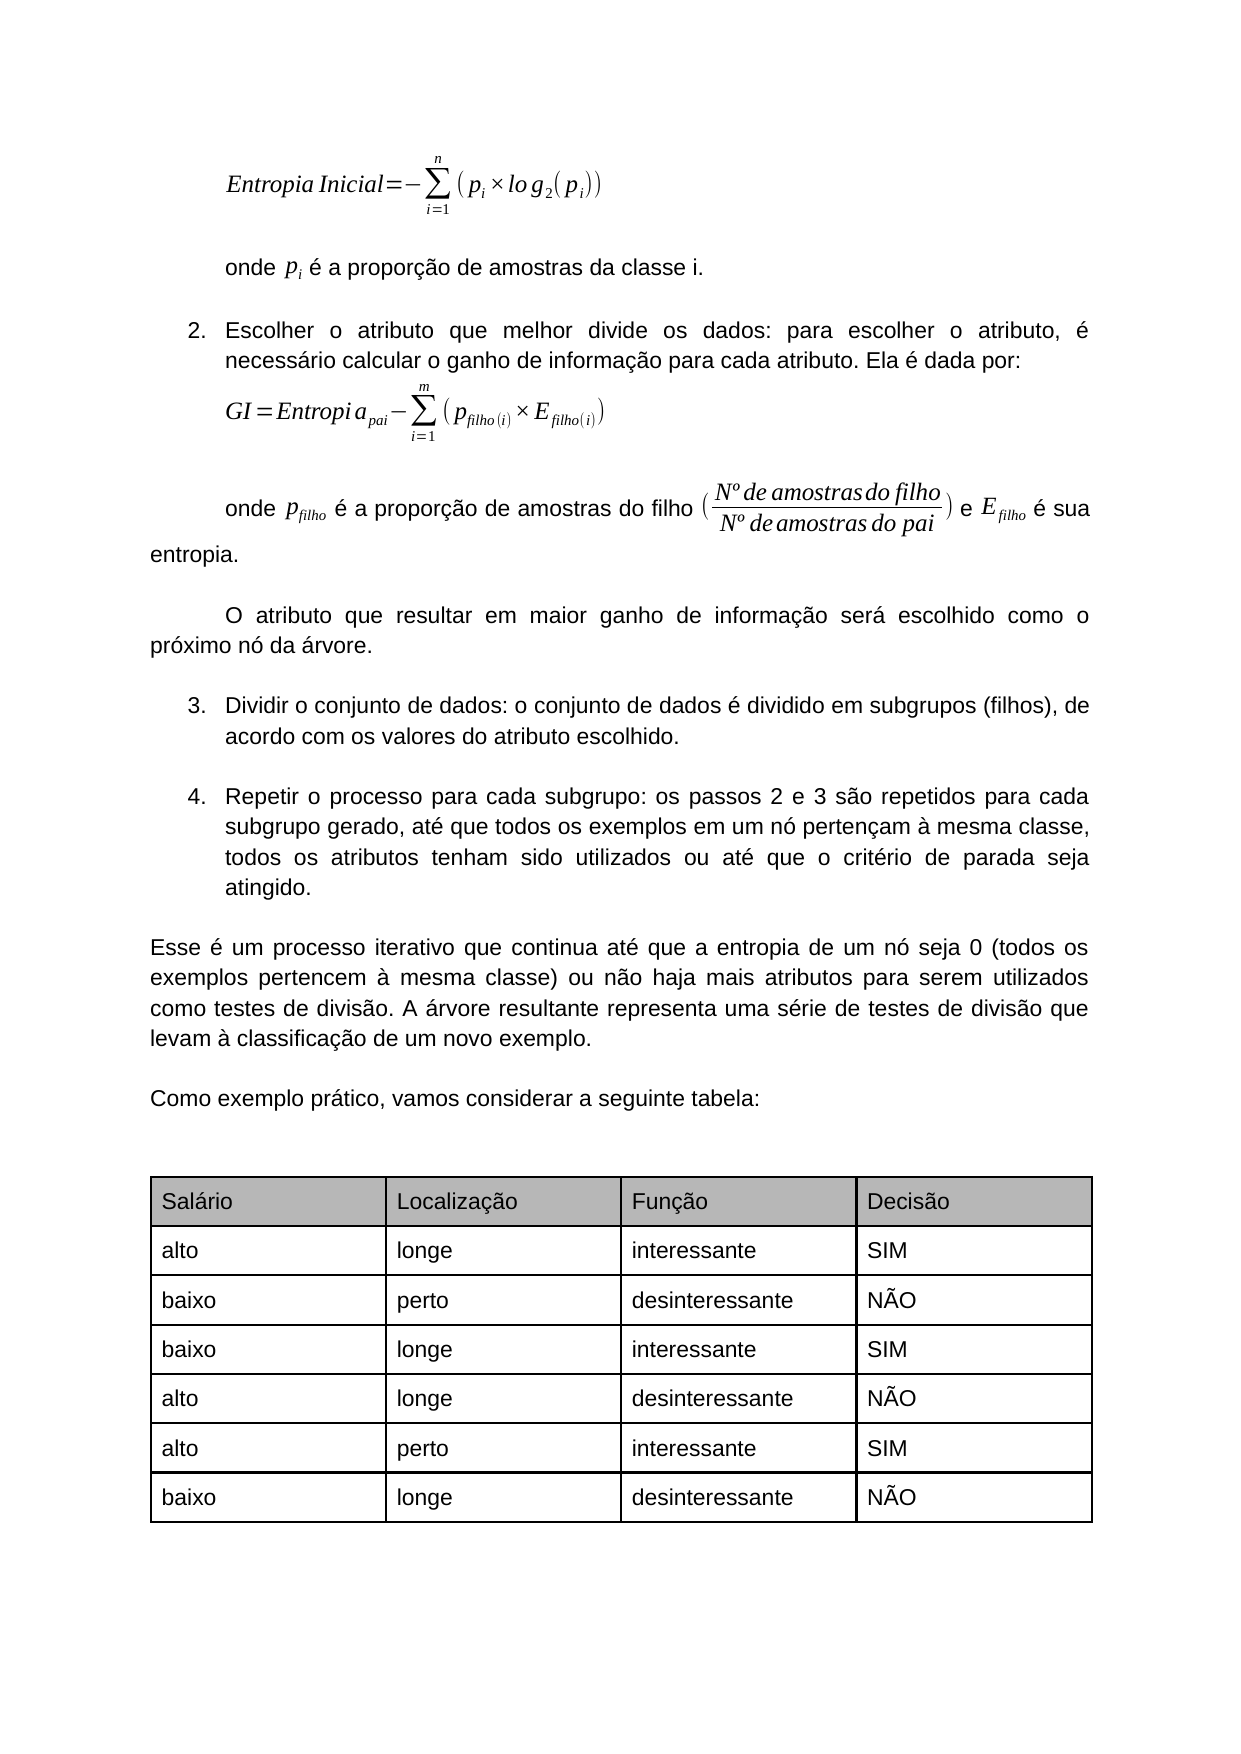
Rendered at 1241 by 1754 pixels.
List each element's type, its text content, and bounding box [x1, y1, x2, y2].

table_cell desinteressante [622, 1375, 855, 1422]
table_cell perto [387, 1424, 620, 1471]
list Repetir o processo para cada subgrupo: os passos 2 e 3 são repetidos para cada subgrupo gerado, até que todos os exemplos em um nó pertençam à mesma classe, todos os atributos tenham sido utilizados ou até que o critério de parada seja atingido. [187, 783, 1090, 900]
text Esse é um processo iterativo que continua até que a entropia de um nó seja 0 (todos os exemplos pertencem à mesma classe) ou não haja mais atributos para serem utilizados como testes de divisão. A árvore resultante representa uma série de testes de divisão que levam à classificação de um novo exemplo. [150, 934, 1090, 1051]
table_cell desinteressante [622, 1276, 855, 1323]
table_cell NÃO [858, 1375, 1091, 1422]
table_cell NÃO [858, 1474, 1091, 1521]
text Como exemplo prático, vamos considerar a seguinte tabela: [150, 1085, 1090, 1111]
table_cell alto [152, 1375, 385, 1422]
table_header Salário [152, 1178, 385, 1225]
table_cell desinteressante [622, 1474, 855, 1521]
table_cell longe [387, 1375, 620, 1422]
table_cell interessante [622, 1424, 855, 1471]
table_cell baixo [152, 1326, 385, 1373]
table_cell interessante [622, 1326, 855, 1373]
table_header Localização [387, 1178, 620, 1225]
list Escolher o atributo que melhor divide os dados: para escolher o atributo, é necessário calcular o ganho de informação para cada atributo. Ela é dada por: [187, 317, 1090, 373]
table_cell perto [387, 1276, 620, 1323]
table_cell baixo [152, 1474, 385, 1521]
text onde é a proporção de amostras da classe i. [150, 251, 1090, 283]
table_cell SIM [858, 1326, 1091, 1373]
table_cell interessante [622, 1227, 855, 1274]
text O atributo que resultar em maior ganho de informação será escolhido como o próximo nó da árvore. [150, 602, 1090, 658]
table_cell alto [152, 1227, 385, 1274]
list Dividir o conjunto de dados: o conjunto de dados é dividido em subgrupos (filhos), de acordo com os valores do atributo escolhido. [187, 692, 1090, 749]
table_cell longe [387, 1474, 620, 1521]
table_header Função [622, 1178, 855, 1225]
table_cell alto [152, 1424, 385, 1471]
table_cell longe [387, 1326, 620, 1373]
text onde é a proporção de amostras do filho e é sua entropia. [150, 478, 1090, 568]
table_cell baixo [152, 1276, 385, 1323]
table_header Decisão [858, 1178, 1091, 1225]
table_cell SIM [858, 1424, 1091, 1471]
table_cell SIM [858, 1227, 1091, 1274]
table_cell longe [387, 1227, 620, 1274]
table_cell NÃO [858, 1276, 1091, 1323]
